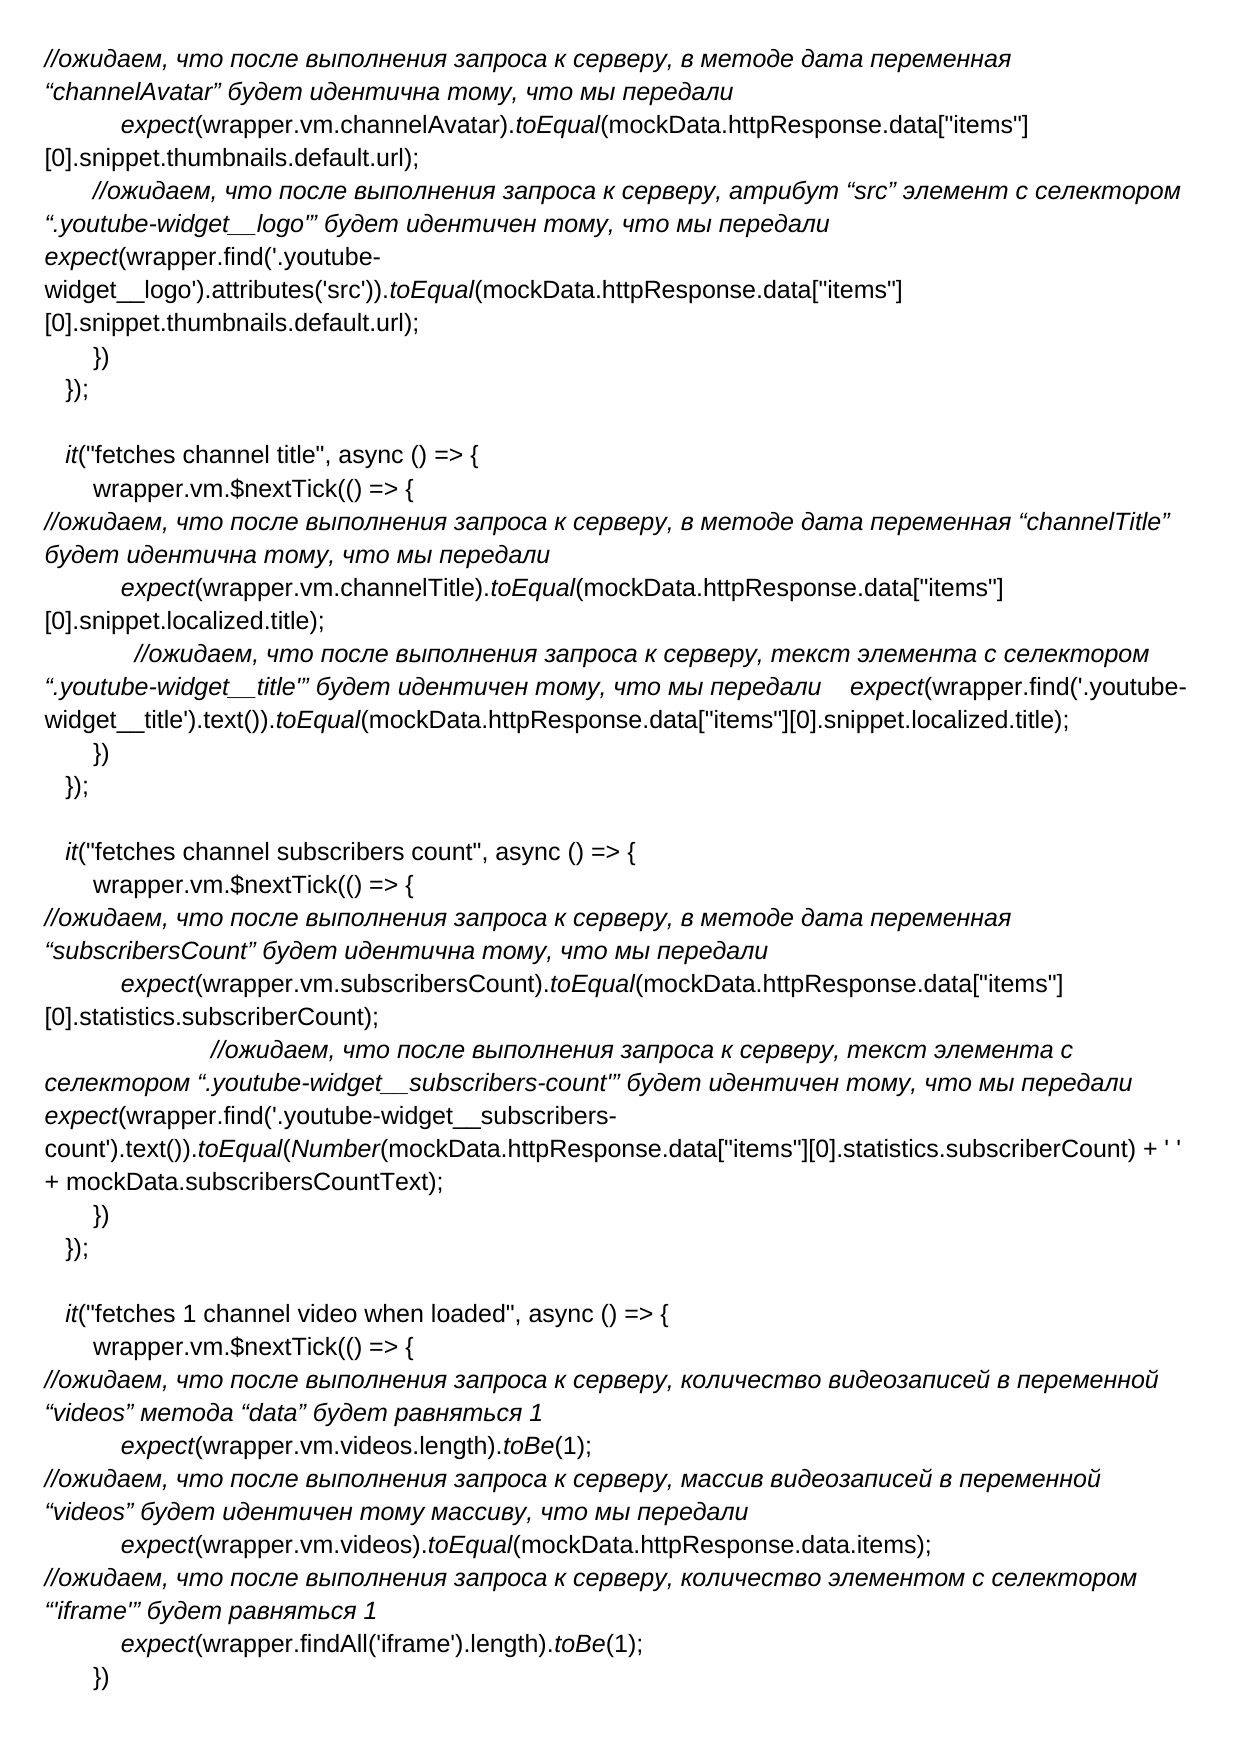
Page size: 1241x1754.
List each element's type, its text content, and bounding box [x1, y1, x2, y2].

text expect(wrapper.vm.channelTitle).toEqual(mockData.httpResponse.data["items"][0].snippet.localized.title); [44, 573, 1195, 634]
text //ожидаем, что после выполнения запроса к серверу, количество видеозаписей в переменной “videos” метода “data” будет равняться 1 [44, 1365, 1195, 1427]
text expect(wrapper.vm.subscribersCount).toEqual(mockData.httpResponse.data["items"][0].statistics.subscriberCount); [44, 969, 1195, 1031]
text //ожидаем, что после выполнения запроса к серверу, текст элемента с селектором “.youtube-widget__subscribers-count'” будет идентичен тому, что мы передали expect(wrapper.find('.youtube-widget__subscribers-count').text()).toEqual(Number(mockData.httpResponse.data["items"][0].statistics.subscriberCount) + ' ' + mockData.subscribersCountText); [44, 1035, 1195, 1196]
text }) [44, 738, 1195, 766]
text expect(wrapper.vm.channelAvatar).toEqual(mockData.httpResponse.data["items"][0].snippet.thumbnails.default.url); [44, 110, 1195, 172]
text expect(wrapper.vm.videos).toEqual(mockData.httpResponse.data.items); [44, 1530, 1195, 1559]
text //ожидаем, что после выполнения запроса к серверу, количество элементом с селектором “'iframe'” будет равняться 1 [44, 1563, 1195, 1625]
text //ожидаем, что после выполнения запроса к серверу, текст элемента с селектором “.youtube-widget__title'” будет идентичен тому, что мы передали expect(wrapper.find('.youtube-widget__title').text()).toEqual(mockData.httpResponse.data["items"][0].snippet.localized.title); [44, 639, 1195, 733]
text wrapper.vm.$nextTick(() => { [44, 473, 1195, 502]
text }) [44, 341, 1195, 370]
text it("fetches 1 channel video when loaded", async () => { [44, 1299, 1195, 1328]
text }) [44, 1200, 1195, 1229]
text wrapper.vm.$nextTick(() => { [44, 1332, 1195, 1361]
text //ожидаем, что после выполнения запроса к серверу, в методе дата переменная “subscribersCount” будет идентична тому, что мы передали [44, 903, 1195, 964]
text }); [44, 1233, 1195, 1262]
text wrapper.vm.$nextTick(() => { [44, 870, 1195, 898]
text it("fetches channel subscribers count", async () => { [44, 837, 1195, 866]
text expect(wrapper.findAll('iframe').length).toBe(1); [44, 1629, 1195, 1658]
text //ожидаем, что после выполнения запроса к серверу, в методе дата переменная “channelTitle” будет идентична тому, что мы передали [44, 507, 1195, 568]
text }); [44, 374, 1195, 403]
text //ожидаем, что после выполнения запроса к серверу, массив видеозаписей в переменной “videos” будет идентичен тому массиву, что мы передали [44, 1464, 1195, 1526]
text }) [44, 1662, 1195, 1691]
text expect(wrapper.vm.videos.length).toBe(1); [44, 1431, 1195, 1460]
text it("fetches channel title", async () => { [44, 441, 1195, 469]
text }); [44, 771, 1195, 799]
text //ожидаем, что после выполнения запроса к серверу, в методе дата переменная “channelAvatar” будет идентична тому, что мы передали [44, 44, 1195, 106]
